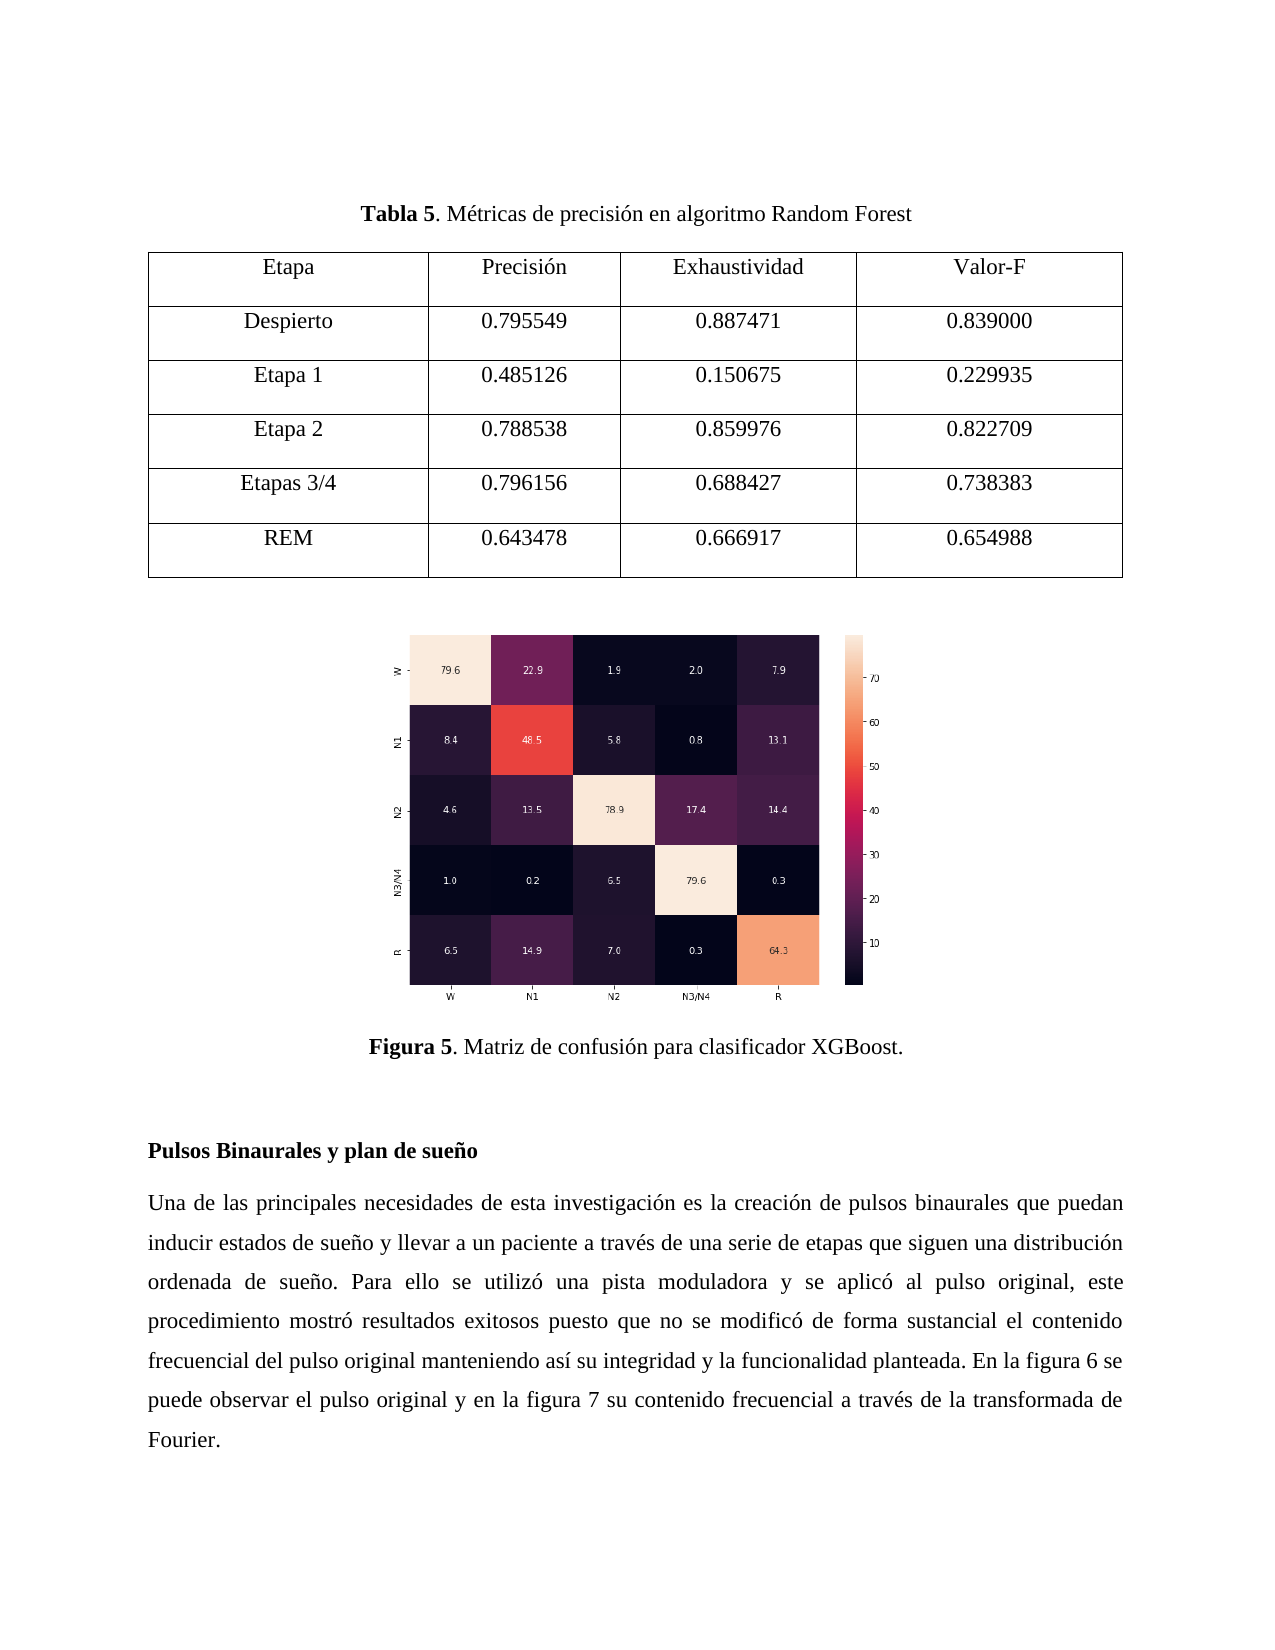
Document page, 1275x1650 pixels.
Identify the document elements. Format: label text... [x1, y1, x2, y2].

table_cell 0.688427 [621, 469, 856, 522]
table_cell Etapas 3/4 [149, 469, 428, 522]
table_cell Etapa 1 [149, 361, 428, 414]
table_cell 0.822709 [857, 415, 1122, 468]
text Tabla 5. Métricas de precisión en algoritmo Random Forest [148, 200, 1125, 226]
table_header Precisión [429, 253, 620, 306]
table_cell 0.643478 [429, 524, 620, 577]
picture [387, 629, 886, 1007]
text Pulsos Binaurales y plan de sueño [148, 1137, 1125, 1163]
table_cell 0.654988 [857, 524, 1122, 577]
table_cell Despierto [149, 307, 428, 360]
table_cell 0.666917 [621, 524, 856, 577]
table_header Exhaustividad [621, 253, 856, 306]
table_cell 0.859976 [621, 415, 856, 468]
table_cell 0.150675 [621, 361, 856, 414]
table_cell 0.788538 [429, 415, 620, 468]
table_cell 0.795549 [429, 307, 620, 360]
table_cell 0.485126 [429, 361, 620, 414]
table_cell 0.796156 [429, 469, 620, 522]
table_header Valor-F [857, 253, 1122, 306]
table_cell 0.229935 [857, 361, 1122, 414]
table_cell REM [149, 524, 428, 577]
table_cell 0.887471 [621, 307, 856, 360]
table_header Etapa [149, 253, 428, 306]
table_cell 0.839000 [857, 307, 1122, 360]
text Una de las principales necesidades de esta investigación es la creación de pulsos binaurales que puedan inducir estados de sueño y llevar a un paciente a través de una serie de etapas que siguen una distribución ordenada de sueño. Para ello se utilizó una pista moduladora y se aplicó al pulso original, este procedimiento mostró resultados exitosos puesto que no se modificó de forma sustancial el contenido frecuencial del pulso original manteniendo así su integridad y la funcionalidad planteada. En la figura 6 se puede observar el pulso original y en la figura 7 su contenido frecuencial a través de la transformada de Fourier. [148, 1189, 1125, 1452]
table_cell Etapa 2 [149, 415, 428, 468]
table_cell 0.738383 [857, 469, 1122, 522]
text Figura 5. Matriz de confusión para clasificador XGBoost. [148, 1033, 1125, 1059]
